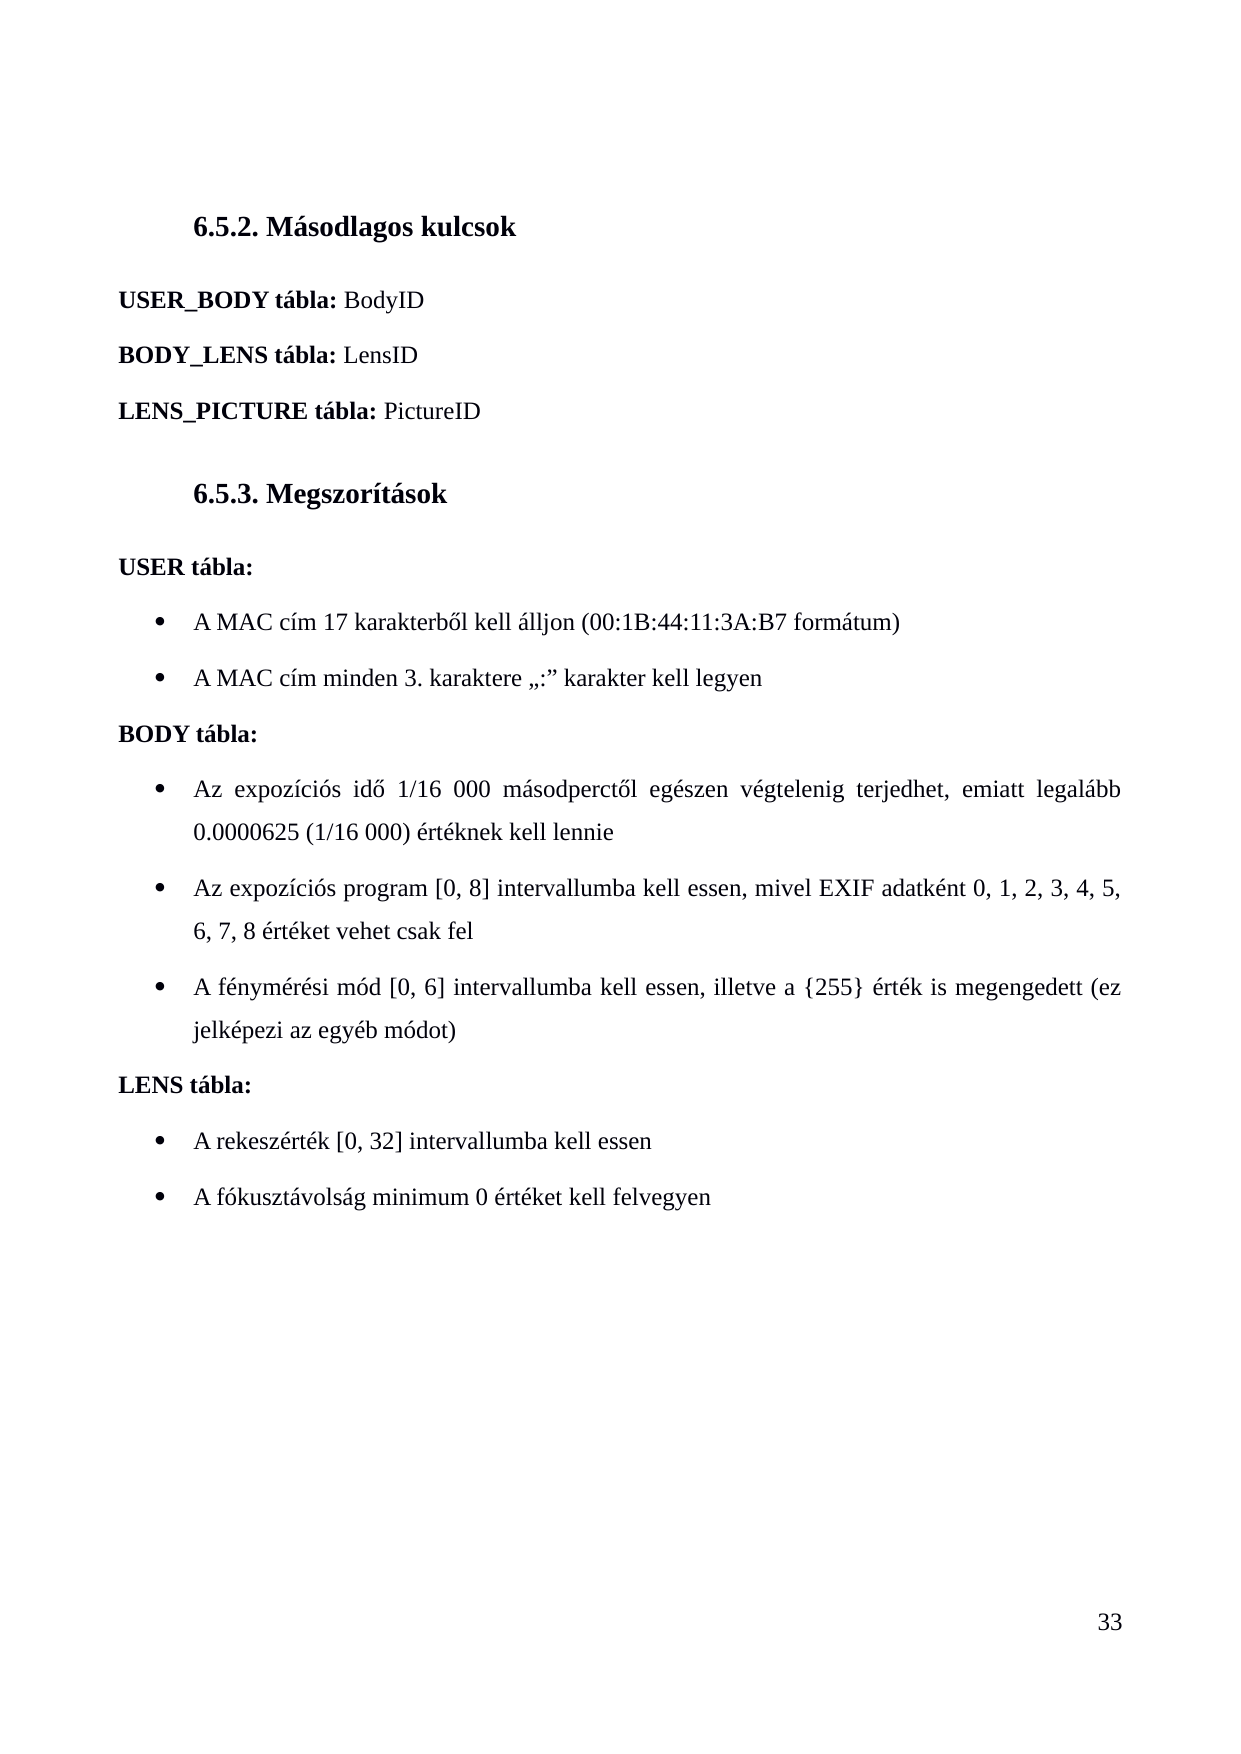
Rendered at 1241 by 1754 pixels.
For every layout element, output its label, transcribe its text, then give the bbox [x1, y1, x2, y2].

list A fénymérési mód [0, 6] intervallumba kell essen, illetve a {255} érték is megengedett (ez jelképezi az egyéb módot) [156, 972, 1122, 1044]
text LENS tábla: [118, 1071, 1122, 1099]
list Az expozíciós program [0, 8] intervallumba kell essen, mivel EXIF adatként 0, 1, 2, 3, 4, 5, 6, 7, 8 értéket vehet csak fel [156, 873, 1122, 945]
text LENS_PICTURE tábla: PictureID [118, 396, 1122, 425]
list A MAC cím 17 karakterből kell álljon (00:1B:44:11:3A:B7 formátum) [156, 607, 1122, 636]
subtitle Másodlagos kulcsok [193, 209, 1122, 243]
text USER_BODY tábla: BodyID [118, 285, 1122, 313]
text USER tábla: [118, 552, 1122, 581]
text BODY tábla: [118, 719, 1122, 747]
list A MAC cím minden 3. karaktere „:” karakter kell legyen [156, 663, 1122, 692]
list Az expozíciós idő 1/16 000 másodperctől egészen végtelenig terjedhet, emiatt legalább 0.0000625 (1/16 000) értéknek kell lennie [156, 774, 1122, 846]
text BODY_LENS tábla: LensID [118, 340, 1122, 369]
list A rekeszérték [0, 32] intervallumba kell essen [156, 1126, 1122, 1155]
list A fókusztávolság minimum 0 értéket kell felvegyen [156, 1182, 1122, 1211]
subtitle Megszorítások [193, 477, 1122, 510]
